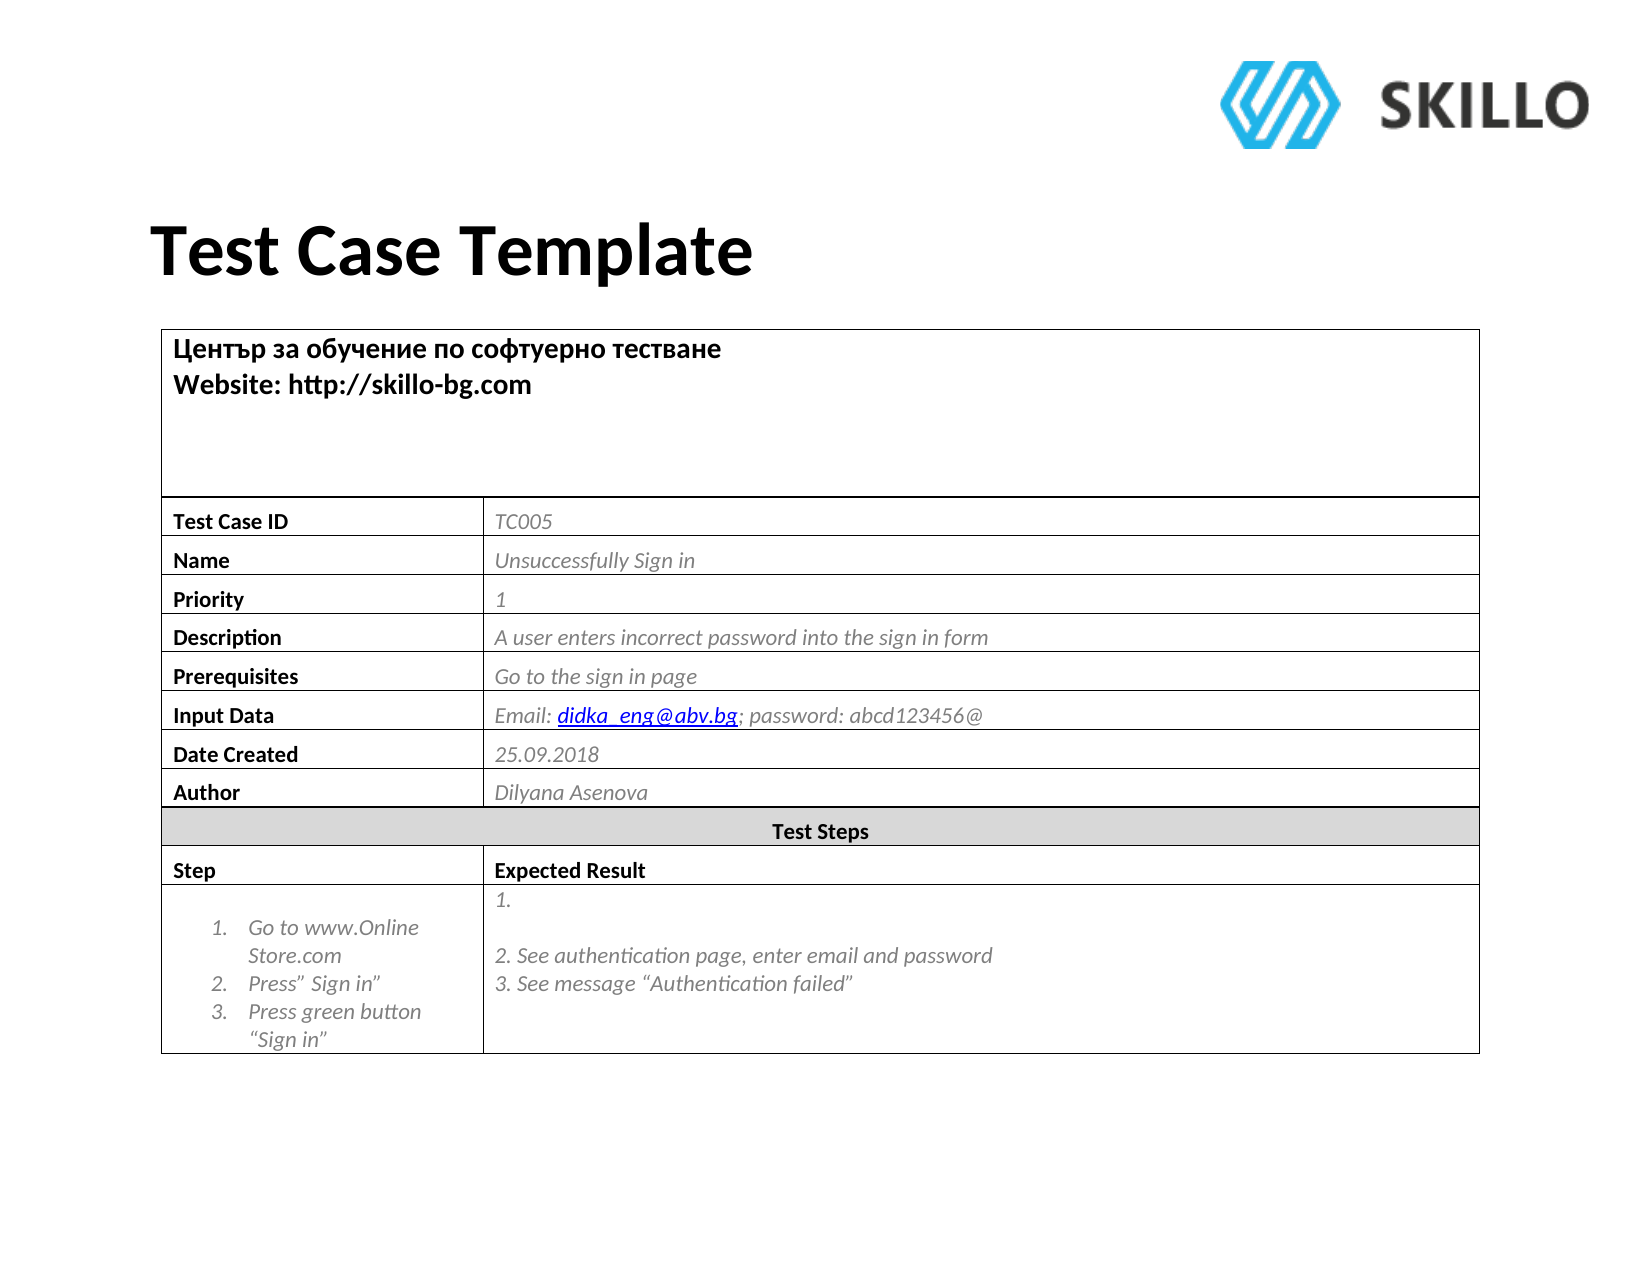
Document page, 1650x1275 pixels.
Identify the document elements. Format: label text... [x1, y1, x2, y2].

table_cell Name [162, 536, 483, 574]
table_cell Date Created [162, 730, 483, 768]
table_cell Step [162, 846, 483, 884]
table_cell 1. 2. See authentication page, enter email and password 3. See message “Authentication failed” [484, 885, 1479, 1053]
table_cell A user enters incorrect password into the sign in form [484, 614, 1479, 651]
table_cell Description [162, 614, 483, 651]
table_cell Dilyana Asenova [484, 769, 1479, 806]
table_cell Test Steps [162, 808, 1479, 845]
table_cell Expected Result [484, 846, 1479, 884]
table_cell Test Case ID [162, 498, 483, 535]
table_cell Go to the sign in page [484, 652, 1479, 690]
table_cell TC005 [484, 498, 1479, 535]
table_cell 1 [484, 575, 1479, 613]
table_cell Unsuccessfully Sign in [484, 536, 1479, 574]
table_cell Prerequisites [162, 652, 483, 690]
table_cell Go to www.Online Store.com Press” Sign in” Press green button “Sign in” [162, 885, 483, 1053]
picture [1220, 61, 1589, 149]
table_cell Email: didka_eng@abv.bg; password: abcd123456@ [484, 691, 1479, 729]
text Test Case Template [150, 203, 1500, 294]
table_cell Priority [162, 575, 483, 613]
table_cell Author [162, 769, 483, 806]
table_cell 25.09.2018 [484, 730, 1479, 768]
table_header Център за обучение по софтуерно тестване Website: http://skillo-bg.com [162, 330, 1479, 496]
table_cell Input Data [162, 691, 483, 729]
